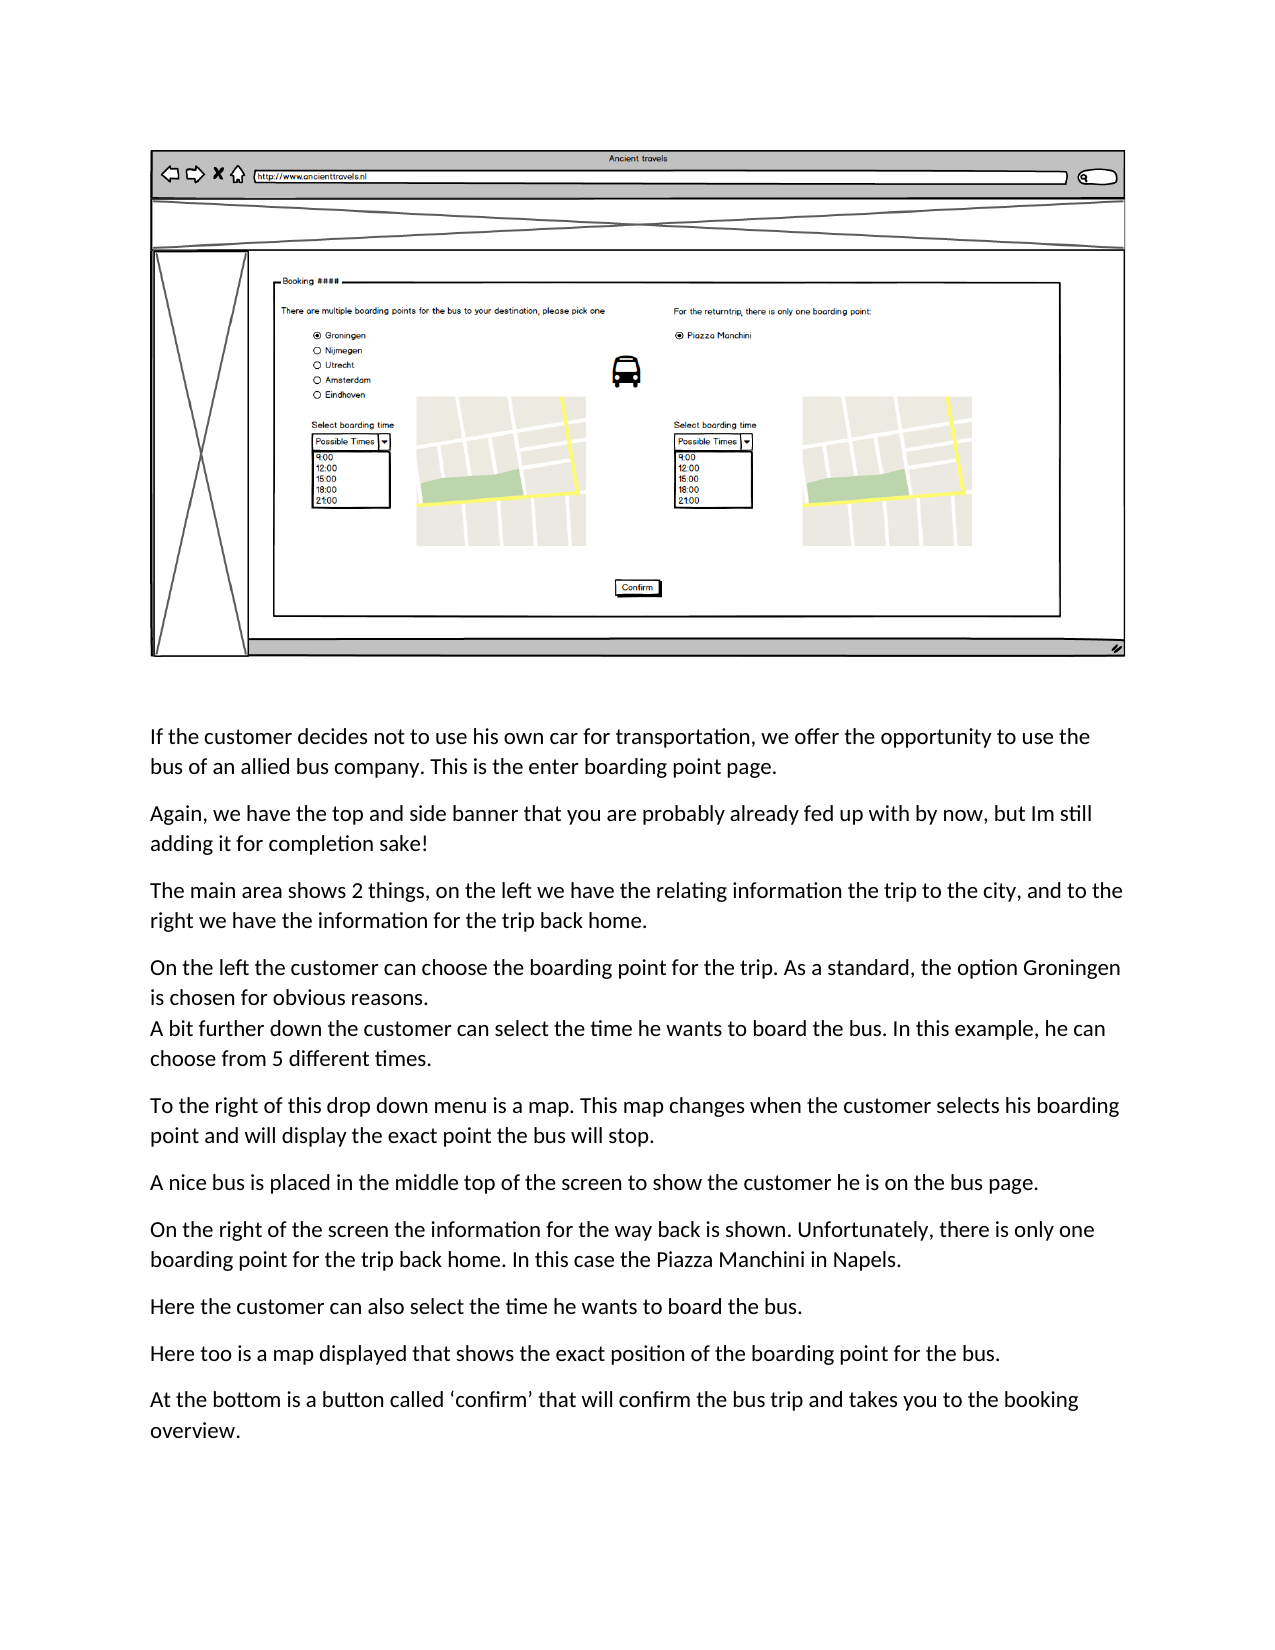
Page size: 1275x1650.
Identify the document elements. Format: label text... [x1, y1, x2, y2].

text On the left the customer can choose the boarding point for the trip. As a standard, the option Groningen is chosen for obvious reasons. A bit further down the customer can select the time he wants to board the bus. In this example, he can choose from 5 different times. [150, 953, 1125, 1072]
text Again, we have the top and side banner that you are probably already fed up with by now, but Im still adding it for completion sake! [150, 799, 1125, 857]
text Here too is a map displayed that shows the exact position of the boarding point for the bus. [150, 1339, 1125, 1367]
text Here the customer can also select the time he wants to board the bus. [150, 1292, 1125, 1320]
text To the right of this drop down menu is a map. This map changes when the customer selects his boarding point and will display the exact point the bus will stop. [150, 1091, 1125, 1149]
text The main area shows 2 things, on the left we have the relating information the trip to the city, and to the right we have the information for the trip back home. [150, 876, 1125, 934]
text On the right of the screen the information for the way back is shown. Unfortunately, there is only one boarding point for the trip back home. In this case the Piazza Manchini in Napels. [150, 1215, 1125, 1273]
text A nice bus is placed in the middle top of the screen to show the customer he is on the bus page. [150, 1168, 1125, 1196]
text At the bottom is a button called ‘confirm’ that will confirm the bus trip and takes you to the booking overview. [150, 1386, 1125, 1444]
picture [150, 150, 1125, 657]
text If the customer decides not to use his own car for transportation, we offer the opportunity to use the bus of an allied bus company. This is the enter boarding point page. [150, 722, 1125, 780]
